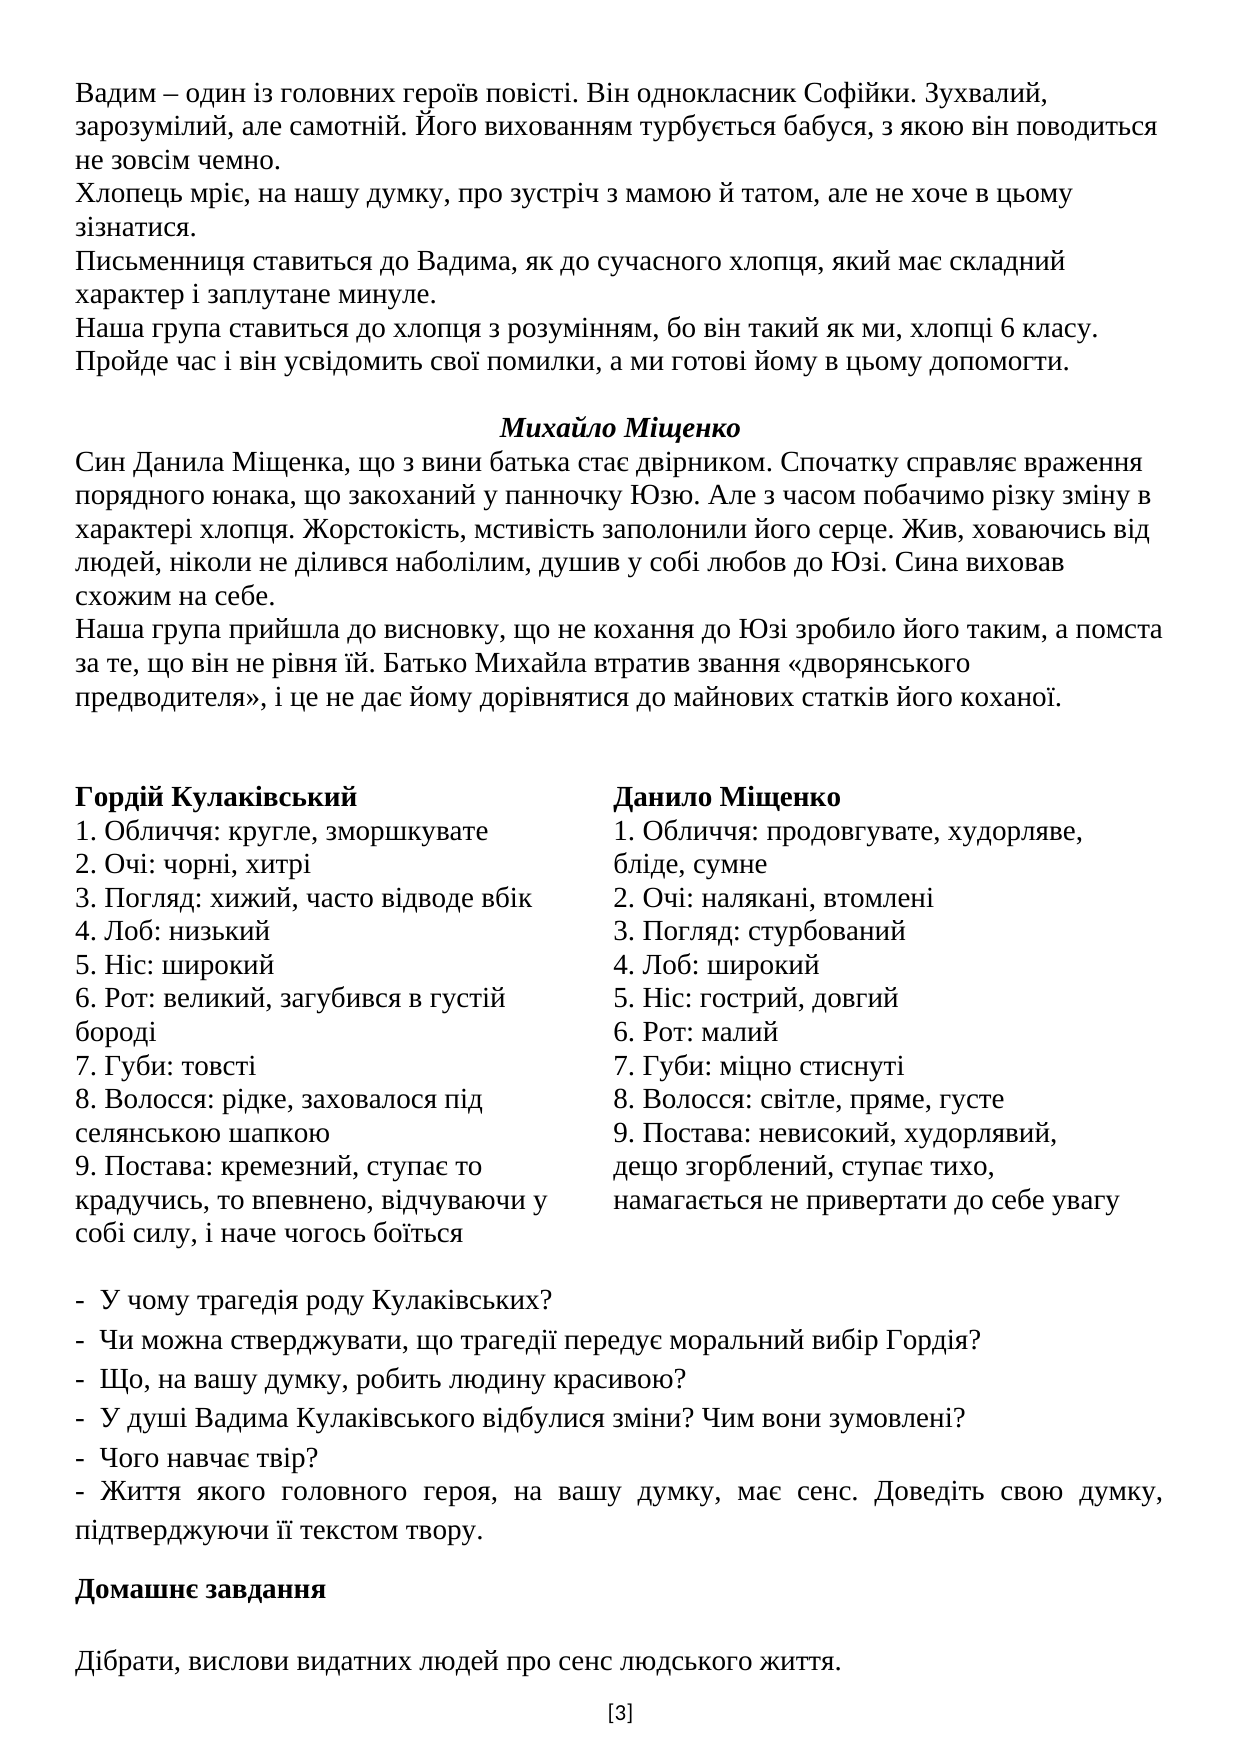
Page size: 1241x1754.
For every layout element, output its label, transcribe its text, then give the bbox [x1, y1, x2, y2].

table_header Гордій Кулаківський 1. Обличчя: кругле, зморшкувате 2. Очі: чорні, хитрі 3. Погляд: хижий, часто відводе вбік 4. Лоб: низький 5. Ніс: широкий 6. Рот: великий, загубився в густій бороді 7. Губи: товсті 8. Волосся: рідке, заховалося під селянською шапкою 9. Постава: кремезний, ступає то крадучись, то впевнено, відчуваючи у собі силу, і наче чогось боїться [64, 779, 602, 1282]
text - У душі Вадима Кулаківського відбулися зміни? Чим вони зумовлені? [75, 1401, 1165, 1434]
text Наша група ставиться до хлопця з розумінням, бо він такий як ми, хлопці 6 класу. Пройде час і він усвідомить свої помилки, а ми готові йому в цьому допомогти. [75, 310, 1165, 377]
text - Що, на вашу думку, робить людину красивою? [75, 1361, 1165, 1395]
text Михайло Міщенко [75, 410, 1165, 444]
text - Чи можна стверджувати, що трагедії передує моральний вибір Гордія? [75, 1322, 1165, 1355]
text Дібрати, вислови видатних людей про сенс людського життя. [75, 1643, 1165, 1676]
text Домашнє завдання [75, 1571, 1165, 1605]
text Вадим – один із головних героїв повісті. Він однокласник Софійки. Зухвалий, зарозумілий, але самотній. Його вихованням турбується бабуся, з якою він поводиться не зовсім чемно. [75, 75, 1165, 176]
text Письменниця ставиться до Вадима, як до сучасного хлопця, який має складний характер і заплутане минуле. [75, 243, 1165, 310]
text Наша група прийшла до висновку, що не кохання до Юзі зробило його таким, а помста за те, що він не рівня їй. Батько Михайла втратив звання «дворянського предводителя», і це не дає йому дорівнятися до майнових статків його коханої. [75, 612, 1165, 712]
text - Чого навчає твір? [75, 1440, 1165, 1473]
text Син Данила Міщенка, що з вини батька стає двірником. Спочатку справляє враження порядного юнака, що закоханий у панночку Юзю. Але з часом побачимо різку зміну в характері хлопця. Жорстокість, мстивість заполонили його серце. Жив, ховаючись від людей, ніколи не ділився наболілим, душив у собі любов до Юзі. Сина виховав схожим на себе. [75, 444, 1165, 612]
text Хлопець мріє, на нашу думку, про зустріч з мамою й татом, але не хоче в цьому зізнатися. [75, 176, 1165, 243]
text - Життя якого головного героя, на вашу думку, має сенс. Доведіть свою думку, підтверджуючи її текстом твору. [75, 1507, 1165, 1546]
table_header Данило Міщенко 1. Обличчя: продовгувате, худорляве, бліде, сумне 2. Очі: налякані, втомлені 3. Погляд: стурбований 4. Лоб: широкий 5. Ніс: гострий, довгий 6. Рот: малий 7. Губи: міцно стиснуті 8. Волосся: світле, пряме, густе 9. Постава: невисокий, худорлявий, дещо згорблений, ступає тихо, намагається не привертати до себе увагу [602, 779, 1140, 1282]
text - У чому трагедія роду Кулаківських? [75, 1282, 1165, 1316]
